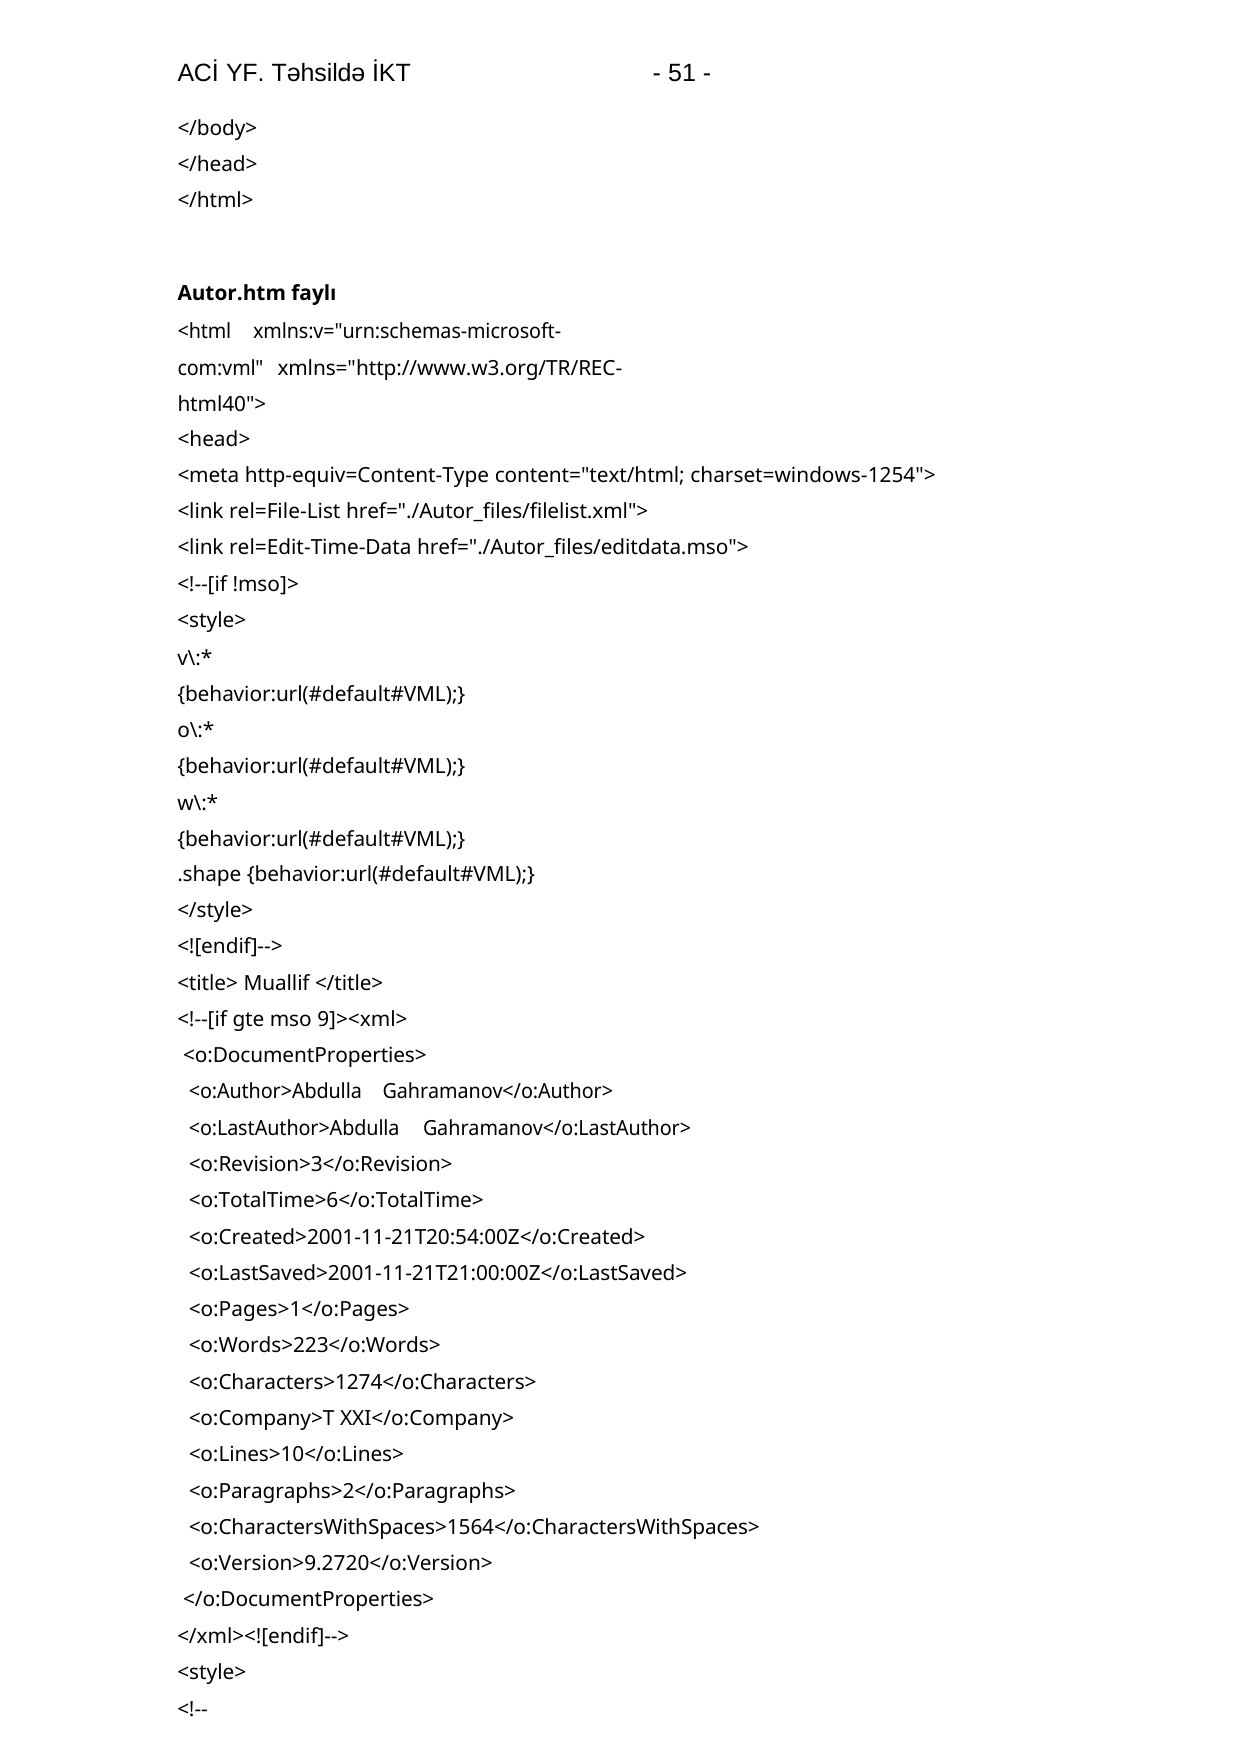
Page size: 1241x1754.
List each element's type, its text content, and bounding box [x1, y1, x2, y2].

text </xml><![endif]--> [177, 1614, 1065, 1651]
text <style> [177, 598, 1065, 634]
text </o:DocumentProperties> [183, 1578, 1065, 1614]
text <o:LastSaved>2001-11-21T21:00:00Z</o:LastSaved> [189, 1251, 1065, 1288]
text </body> [177, 110, 1065, 142]
text <title> Muallif </title> [177, 961, 1065, 997]
text <o:Author>Abdulla Gahramanov</o:Author> [188, 1070, 1065, 1106]
text .shape {behavior:url(#default#VML);} [177, 854, 1065, 888]
text <o:Created>2001-11-21T20:54:00Z</o:Created> [189, 1215, 1065, 1251]
text v\:* {behavior:url(#default#VML);} o\:* {behavior:url(#default#VML);} w\:* {behavior:url(#default#VML);} [177, 636, 488, 854]
text <link rel=File-List href="./Autor_files/filelist.xml"> [177, 489, 1065, 526]
text <link rel=Edit-Time-Data href="./Autor_files/editdata.mso"> [177, 526, 1065, 562]
text <style> [177, 1651, 1065, 1687]
text <o:Words>223</o:Words> [188, 1324, 1065, 1360]
text Autor.htm faylı [177, 271, 1065, 308]
text <head> [177, 419, 1065, 453]
text <!-- [177, 1687, 1065, 1723]
text <o:Lines>10</o:Lines> [188, 1433, 1065, 1469]
text <o:CharactersWithSpaces>1564</o:CharactersWithSpaces> [188, 1505, 1065, 1542]
text <o:LastAuthor>Abdulla Gahramanov</o:LastAuthor> [188, 1106, 1065, 1142]
text <o:TotalTime>6</o:TotalTime> [189, 1179, 1065, 1215]
text <!--[if gte mso 9]><xml> [177, 997, 1065, 1034]
text <o:Revision>3</o:Revision> [188, 1142, 1065, 1179]
text <html xmlns:v="urn:schemas-microsoft-com:vml" xmlns="http://www.w3.org/TR/REC-html40"> [177, 310, 627, 419]
text <o:Version>9.2720</o:Version> [188, 1542, 1065, 1578]
text <o:Paragraphs>2</o:Paragraphs> [188, 1469, 1065, 1505]
text <![endif]--> [177, 925, 1065, 961]
text <o:Characters>1274</o:Characters> [188, 1360, 1065, 1396]
text <!--[if !mso]> [177, 562, 1065, 598]
text </html> [177, 179, 1065, 215]
text </head> [177, 142, 1065, 179]
text </style> [177, 888, 1065, 925]
text <meta http-equiv=Content-Type content="text/html; charset=windows-1254"> [177, 453, 1065, 489]
text <o:DocumentProperties> [183, 1034, 1065, 1070]
text <o:Company>T XXI</o:Company> [188, 1396, 1065, 1433]
text <o:Pages>1</o:Pages> [188, 1288, 1065, 1324]
